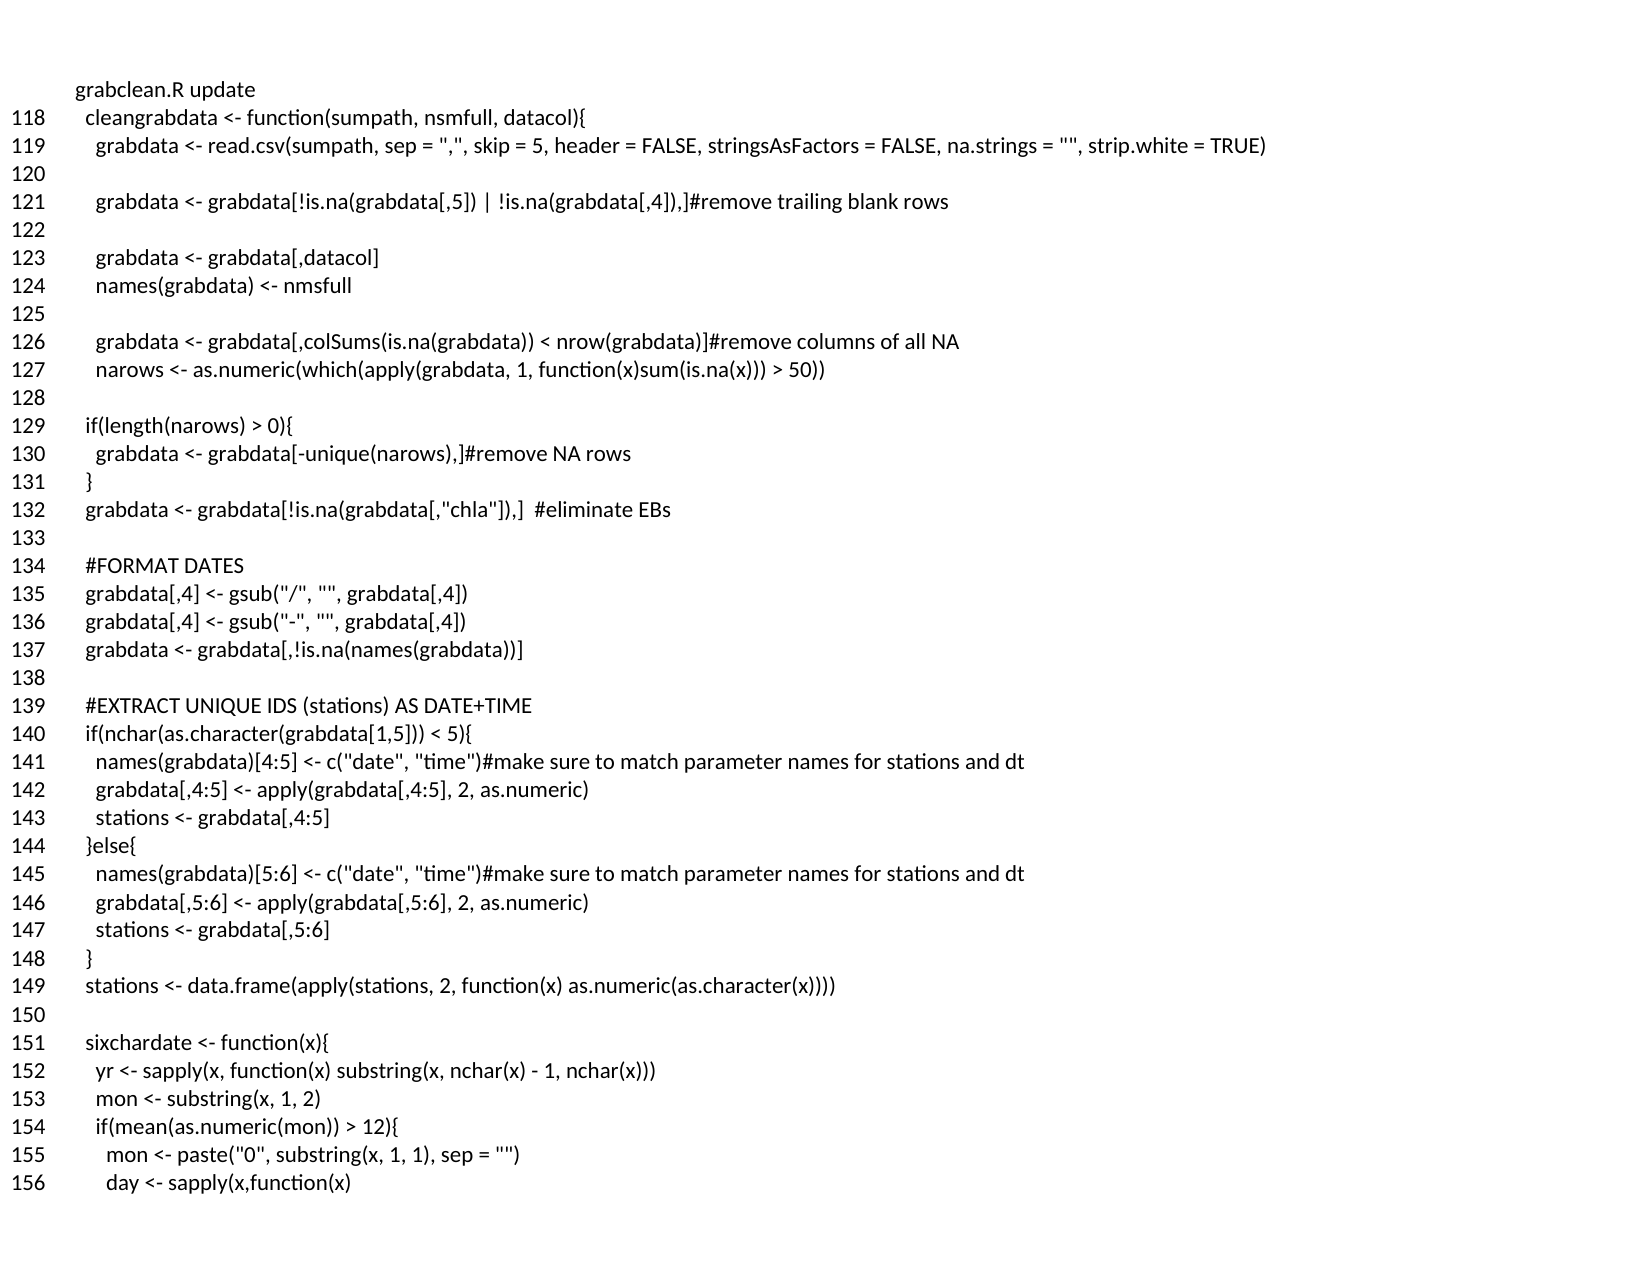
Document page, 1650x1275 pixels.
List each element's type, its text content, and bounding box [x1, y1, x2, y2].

text grabdata[,4] <- gsub("-", "", grabdata[,4]) [75, 607, 1575, 635]
text } [75, 944, 1575, 972]
text grabdata <- read.csv(sumpath, sep = ",", skip = 5, header = FALSE, stringsAsFactors = FALSE, na.strings = "", strip.white = TRUE) [75, 131, 1575, 159]
text grabdata[,4] <- gsub("/", "", grabdata[,4]) [75, 579, 1575, 607]
text names(grabdata)[5:6] <- c("date", "time")#make sure to match parameter names for stations and dt [75, 859, 1575, 888]
text grabdata <- grabdata[,!is.na(names(grabdata))] [75, 635, 1575, 663]
text names(grabdata)[4:5] <- c("date", "time")#make sure to match parameter names for stations and dt [75, 747, 1575, 776]
text grabdata <- grabdata[,colSums(is.na(grabdata)) < nrow(grabdata)]#remove columns of all NA [75, 327, 1575, 355]
text } [75, 467, 1575, 495]
text stations <- grabdata[,5:6] [75, 916, 1575, 944]
text narows <- as.numeric(which(apply(grabdata, 1, function(x)sum(is.na(x))) > 50)) [75, 355, 1575, 383]
text #EXTRACT UNIQUE IDS (stations) AS DATE+TIME [75, 691, 1575, 719]
text yr <- sapply(x, function(x) substring(x, nchar(x) - 1, nchar(x))) [75, 1056, 1575, 1084]
text grabdata <- grabdata[!is.na(grabdata[,"chla"]),] #eliminate EBs [75, 495, 1575, 523]
text stations <- grabdata[,4:5] [75, 803, 1575, 832]
text if(nchar(as.character(grabdata[1,5])) < 5){ [75, 719, 1575, 747]
text sixchardate <- function(x){ [75, 1028, 1575, 1056]
text grabdata <- grabdata[!is.na(grabdata[,5]) | !is.na(grabdata[,4]),]#remove trailing blank rows [75, 187, 1575, 215]
text #FORMAT DATES [75, 551, 1575, 579]
text if(mean(as.numeric(mon)) > 12){ [75, 1112, 1575, 1140]
text mon <- substring(x, 1, 2) [75, 1084, 1575, 1112]
text grabdata <- grabdata[,datacol] [75, 243, 1575, 271]
text if(length(narows) > 0){ [75, 411, 1575, 439]
text grabdata[,5:6] <- apply(grabdata[,5:6], 2, as.numeric) [75, 888, 1575, 916]
text mon <- paste("0", substring(x, 1, 1), sep = "") [75, 1140, 1575, 1168]
text }else{ [75, 832, 1575, 859]
text names(grabdata) <- nmsfull [75, 271, 1575, 299]
text grabdata <- grabdata[-unique(narows),]#remove NA rows [75, 439, 1575, 467]
text grabdata[,4:5] <- apply(grabdata[,4:5], 2, as.numeric) [75, 776, 1575, 803]
text stations <- data.frame(apply(stations, 2, function(x) as.numeric(as.character(x)))) [75, 972, 1575, 1000]
text cleangrabdata <- function(sumpath, nsmfull, datacol){ [75, 103, 1575, 131]
text day <- sapply(x,function(x) [75, 1168, 1575, 1196]
